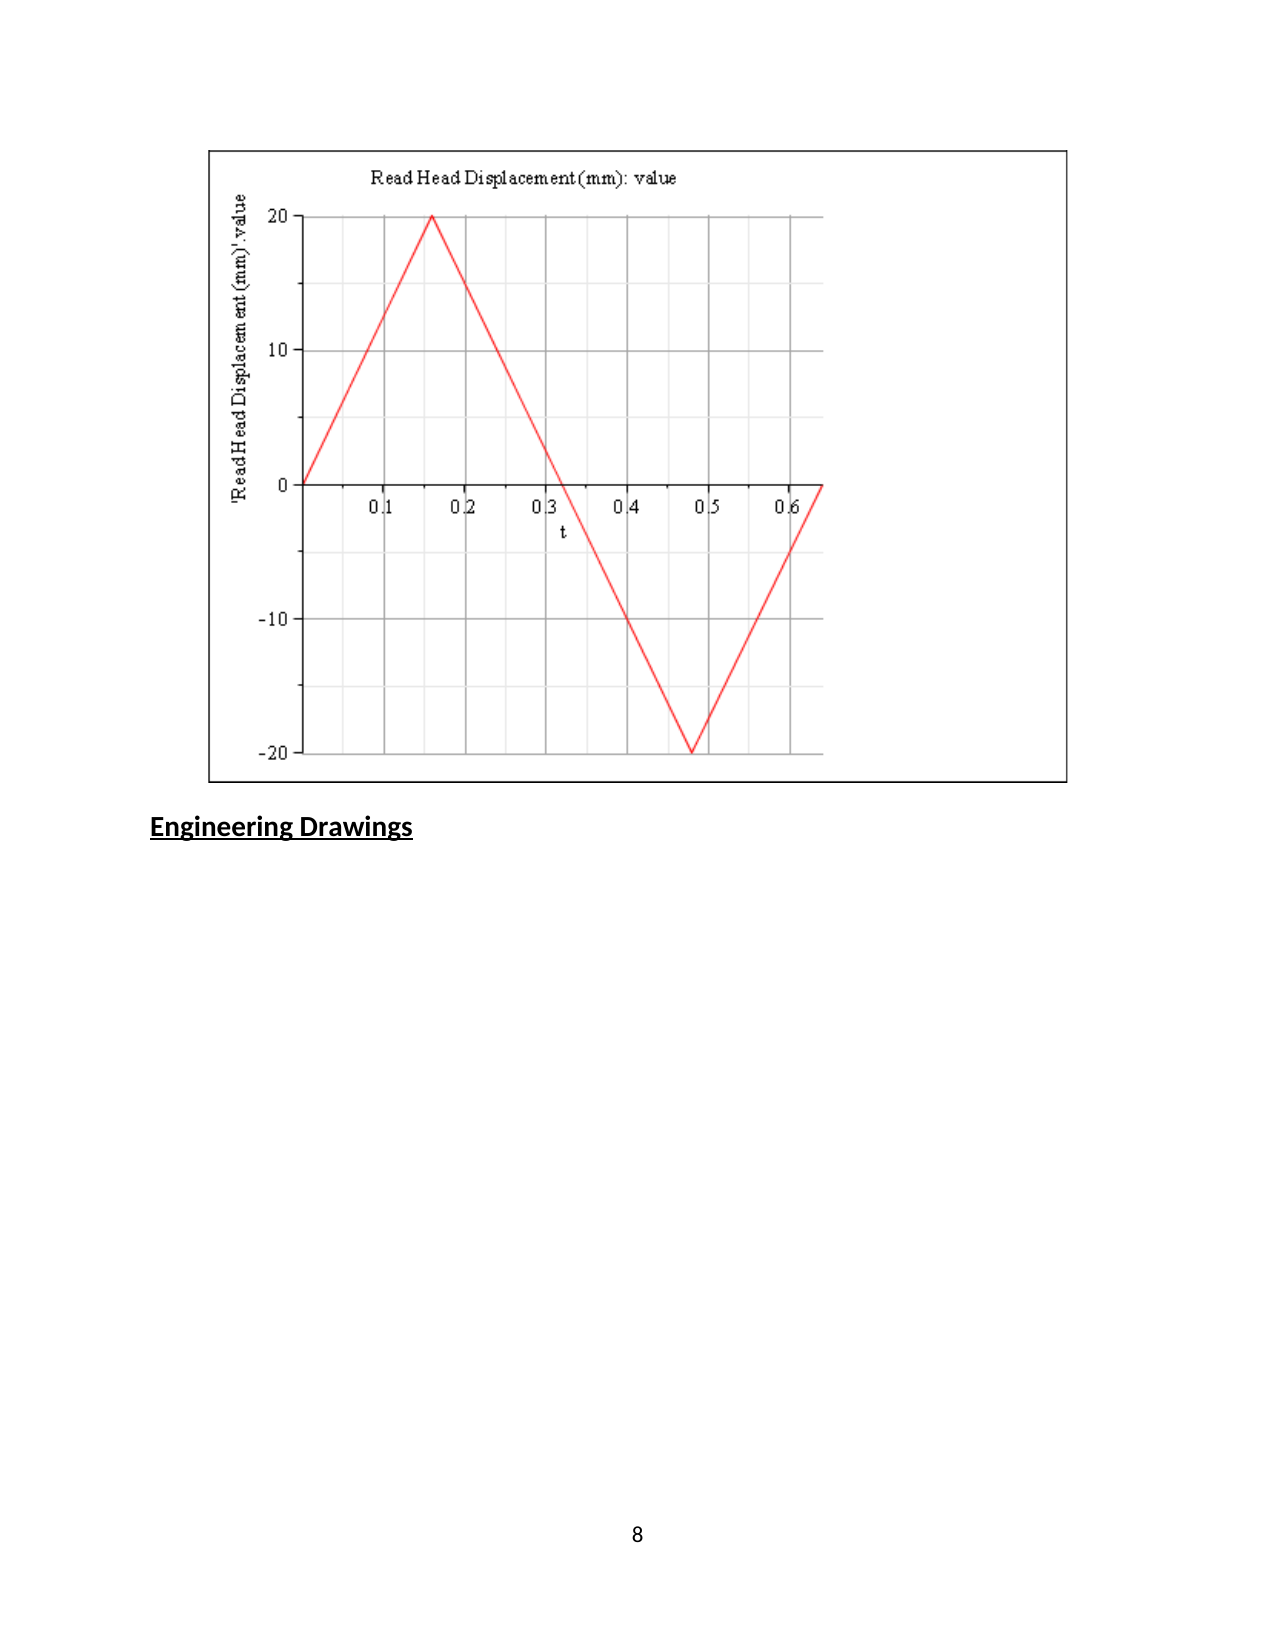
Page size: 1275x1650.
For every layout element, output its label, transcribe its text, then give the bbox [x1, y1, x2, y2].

picture [207, 150, 1068, 783]
text Engineering Drawings [150, 808, 1125, 843]
